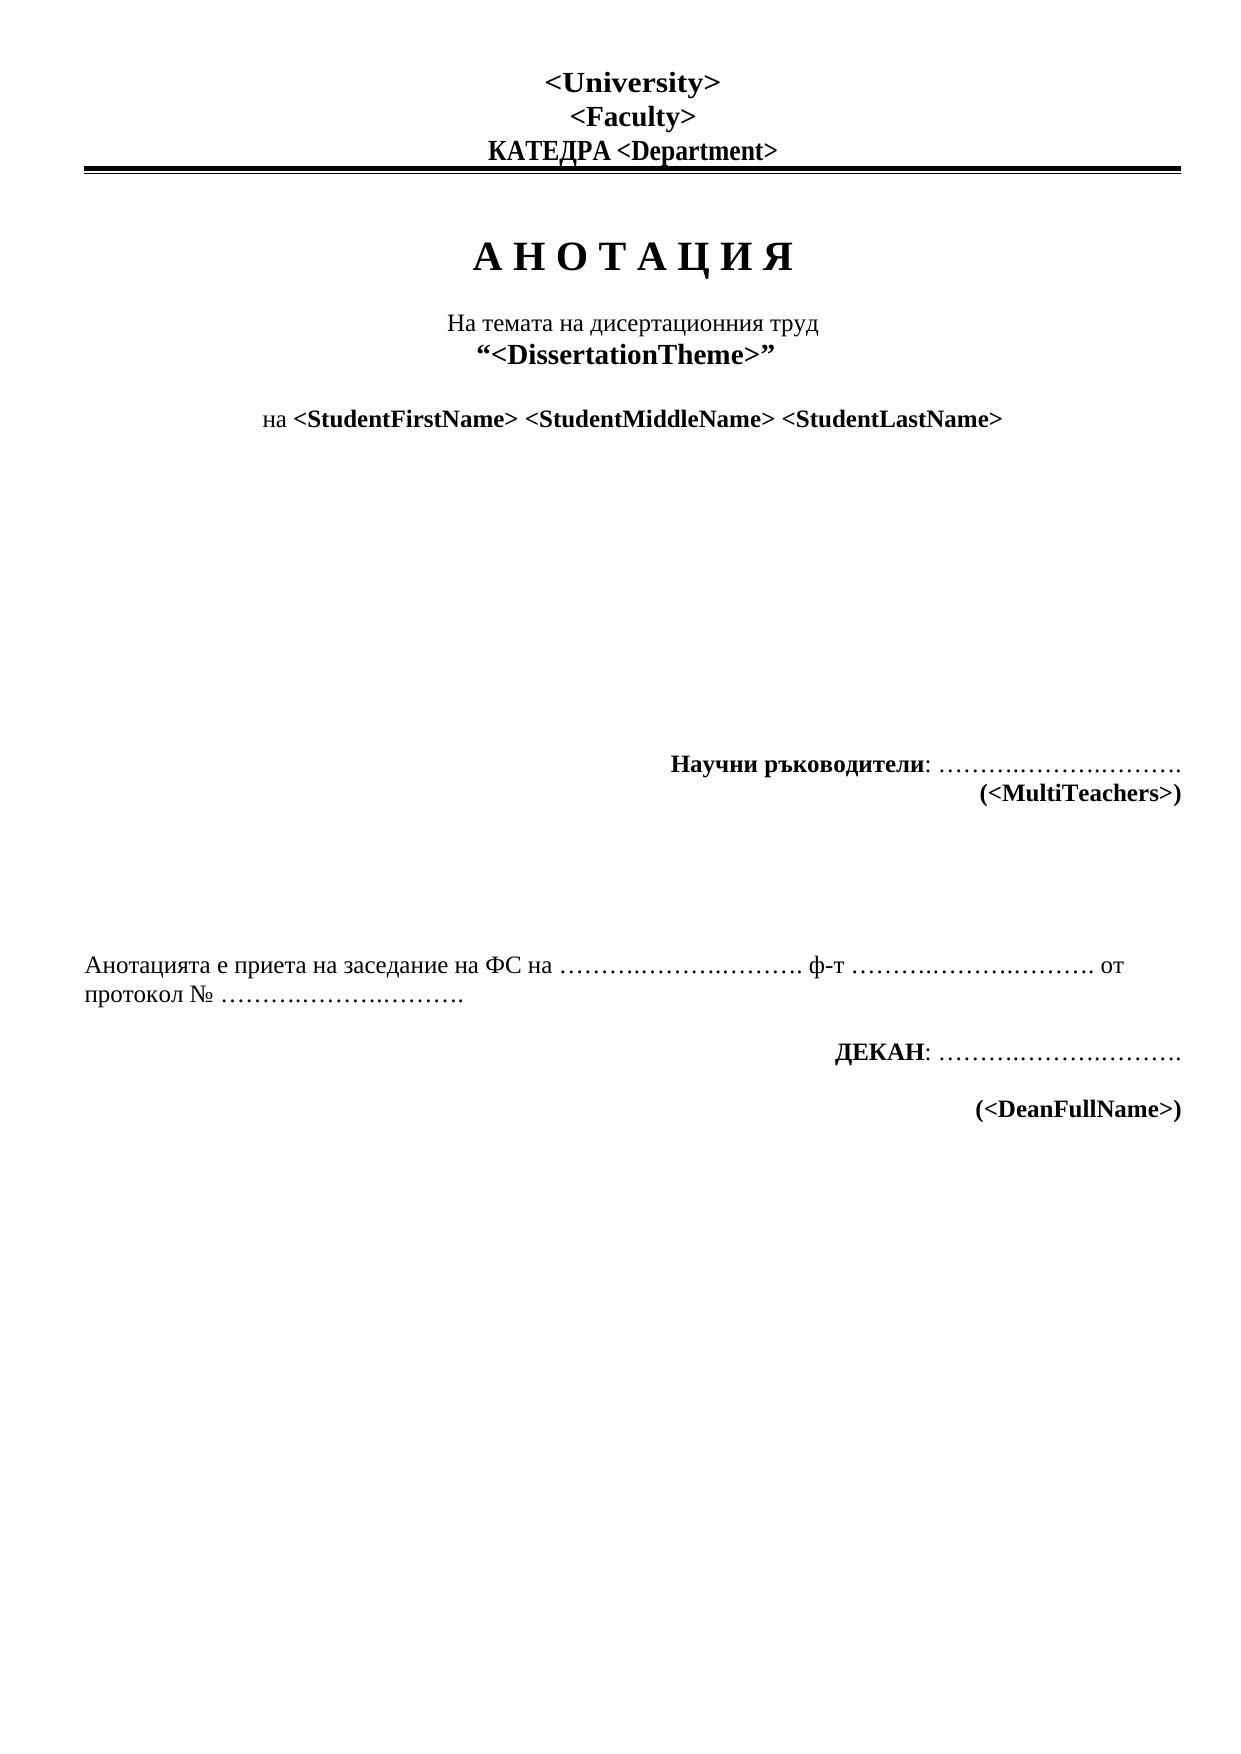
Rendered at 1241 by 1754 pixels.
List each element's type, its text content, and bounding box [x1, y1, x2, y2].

text на <StudentFirstName> <StudentMiddleName> <StudentLastName> [84, 404, 1181, 433]
text Анотацията е приета на заседание на ФС на ……….……….………. ф-т ……….……….………. от протокол № ……….……….………. [84, 950, 1181, 1008]
text На темата на дисертационния труд [84, 308, 1181, 337]
text <University> [84, 66, 1181, 99]
text <Faculty> [84, 99, 1181, 133]
text ДЕКАН: ……….……….………. [637, 1037, 1181, 1065]
text (<MultiTeachers>) [122, 778, 1181, 807]
subtitle АНОТАЦИЯ [84, 232, 1181, 279]
text “<DissertationTheme>” [69, 337, 1181, 371]
text (<DeanFullName>) [557, 1094, 1181, 1123]
text КАТЕДРА <Department> [84, 133, 1181, 166]
text Научни ръководители: ……….……….………. [122, 749, 1181, 778]
